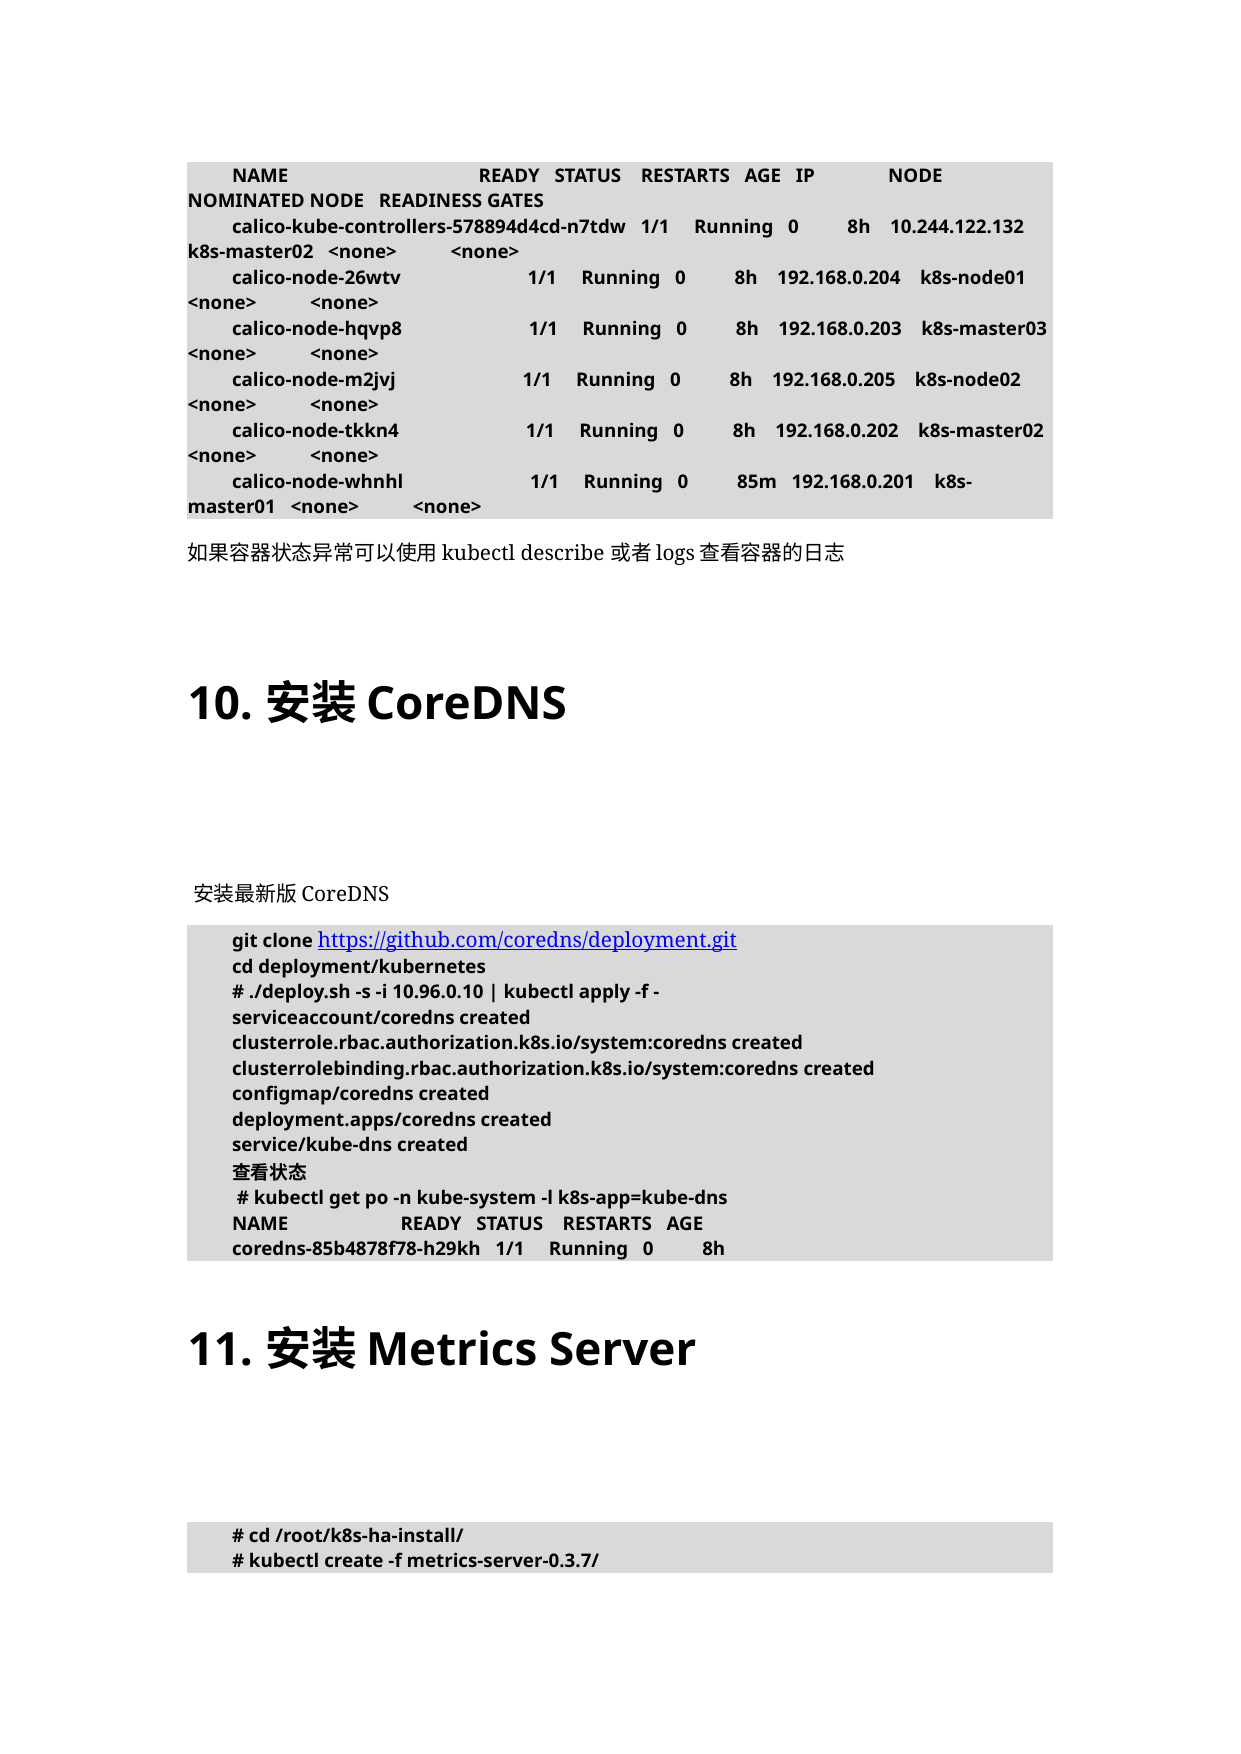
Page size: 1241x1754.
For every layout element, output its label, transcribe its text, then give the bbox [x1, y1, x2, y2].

text coredns-85b4878f78-h29kh 1/1 Running 0 8h [187, 1236, 1053, 1261]
text deployment.apps/coredns created [187, 1106, 1053, 1132]
text # cd /root/k8s-ha-install/ [187, 1522, 1053, 1548]
text clusterrole.rbac.authorization.k8s.io/system:coredns created [187, 1030, 1053, 1055]
text # kubectl get po -n kube-system -l k8s-app=kube-dns [187, 1184, 1053, 1210]
text service/kube-dns created [187, 1132, 1053, 1157]
text calico-kube-controllers-578894d4cd-n7tdw 1/1 Running 0 8h 10.244.122.132 k8s-master02 <none> <none> [187, 213, 1053, 264]
subtitle 10. 安装CoreDNS [187, 651, 1053, 748]
text clusterrolebinding.rbac.authorization.k8s.io/system:coredns created [187, 1055, 1053, 1081]
text serviceaccount/coredns created [187, 1004, 1053, 1030]
text # ./deploy.sh -s -i 10.96.0.10 | kubectl apply -f - [187, 979, 1053, 1004]
text # kubectl create -f metrics-server-0.3.7/ [187, 1548, 1053, 1573]
text 安装最新版CoreDNS [187, 877, 1053, 909]
text calico-node-hqvp8 1/1 Running 0 8h 192.168.0.203 k8s-master03 <none> <none> [187, 315, 1053, 366]
text calico-node-tkkn4 1/1 Running 0 8h 192.168.0.202 k8s-master02 <none> <none> [187, 417, 1053, 468]
subtitle 11. 安装Metrics Server [187, 1296, 1053, 1394]
text 如果容器状态异常可以使用kubectl describe 或者logs查看容器的日志 [187, 535, 1053, 567]
text configmap/coredns created [187, 1081, 1053, 1106]
text NAME READY STATUS RESTARTS AGE [187, 1210, 1053, 1236]
text calico-node-whnhl 1/1 Running 0 85m 192.168.0.201 k8s-master01 <none> <none> [187, 468, 1053, 519]
text calico-node-m2jvj 1/1 Running 0 8h 192.168.0.205 k8s-node02 <none> <none> [187, 366, 1053, 417]
text 查看状态 [187, 1157, 1053, 1184]
text cd deployment/kubernetes [187, 953, 1053, 979]
text calico-node-26wtv 1/1 Running 0 8h 192.168.0.204 k8s-node01 <none> <none> [187, 264, 1053, 315]
text git clone https://github.com/coredns/deployment.git [187, 925, 1053, 953]
text NAME READY STATUS RESTARTS AGE IP NODE NOMINATED NODE READINESS GATES [187, 162, 1053, 213]
